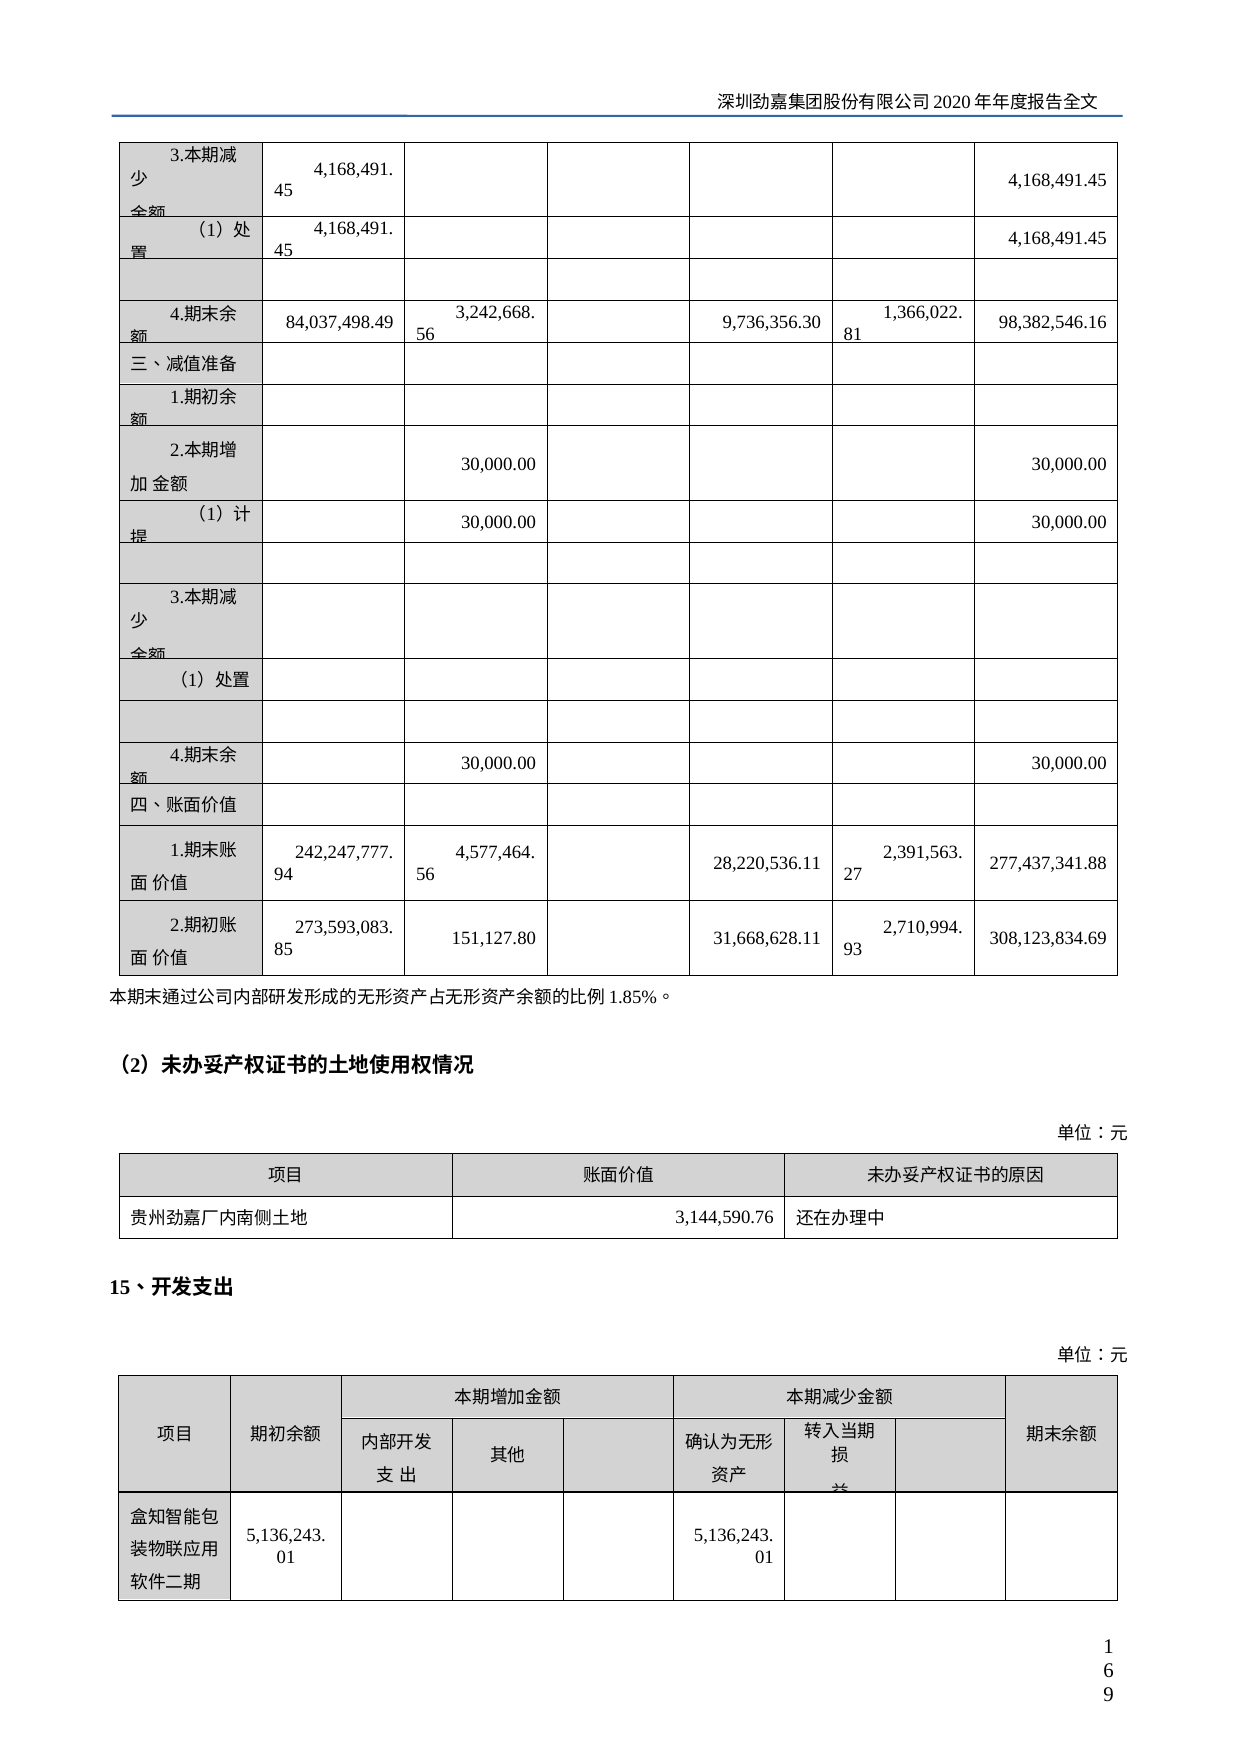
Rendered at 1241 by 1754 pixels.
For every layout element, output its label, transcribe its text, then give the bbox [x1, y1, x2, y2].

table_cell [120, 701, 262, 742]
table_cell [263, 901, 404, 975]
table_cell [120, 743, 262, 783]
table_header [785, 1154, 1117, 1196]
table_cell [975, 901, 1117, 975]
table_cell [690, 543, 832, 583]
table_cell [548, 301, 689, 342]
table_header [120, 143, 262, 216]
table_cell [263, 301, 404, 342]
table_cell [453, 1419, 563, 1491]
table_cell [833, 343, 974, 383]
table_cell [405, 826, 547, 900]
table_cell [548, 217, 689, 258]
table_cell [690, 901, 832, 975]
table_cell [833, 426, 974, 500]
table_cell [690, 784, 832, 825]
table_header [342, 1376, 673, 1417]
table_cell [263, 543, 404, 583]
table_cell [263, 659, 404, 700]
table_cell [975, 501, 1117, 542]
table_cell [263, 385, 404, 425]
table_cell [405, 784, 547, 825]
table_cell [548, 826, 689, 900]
text 15、开发支出 [109, 1272, 1128, 1301]
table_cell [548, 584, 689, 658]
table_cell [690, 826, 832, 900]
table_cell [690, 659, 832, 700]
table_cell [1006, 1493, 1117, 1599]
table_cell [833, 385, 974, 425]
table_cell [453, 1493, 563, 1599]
text 单位：元 [109, 1342, 1128, 1367]
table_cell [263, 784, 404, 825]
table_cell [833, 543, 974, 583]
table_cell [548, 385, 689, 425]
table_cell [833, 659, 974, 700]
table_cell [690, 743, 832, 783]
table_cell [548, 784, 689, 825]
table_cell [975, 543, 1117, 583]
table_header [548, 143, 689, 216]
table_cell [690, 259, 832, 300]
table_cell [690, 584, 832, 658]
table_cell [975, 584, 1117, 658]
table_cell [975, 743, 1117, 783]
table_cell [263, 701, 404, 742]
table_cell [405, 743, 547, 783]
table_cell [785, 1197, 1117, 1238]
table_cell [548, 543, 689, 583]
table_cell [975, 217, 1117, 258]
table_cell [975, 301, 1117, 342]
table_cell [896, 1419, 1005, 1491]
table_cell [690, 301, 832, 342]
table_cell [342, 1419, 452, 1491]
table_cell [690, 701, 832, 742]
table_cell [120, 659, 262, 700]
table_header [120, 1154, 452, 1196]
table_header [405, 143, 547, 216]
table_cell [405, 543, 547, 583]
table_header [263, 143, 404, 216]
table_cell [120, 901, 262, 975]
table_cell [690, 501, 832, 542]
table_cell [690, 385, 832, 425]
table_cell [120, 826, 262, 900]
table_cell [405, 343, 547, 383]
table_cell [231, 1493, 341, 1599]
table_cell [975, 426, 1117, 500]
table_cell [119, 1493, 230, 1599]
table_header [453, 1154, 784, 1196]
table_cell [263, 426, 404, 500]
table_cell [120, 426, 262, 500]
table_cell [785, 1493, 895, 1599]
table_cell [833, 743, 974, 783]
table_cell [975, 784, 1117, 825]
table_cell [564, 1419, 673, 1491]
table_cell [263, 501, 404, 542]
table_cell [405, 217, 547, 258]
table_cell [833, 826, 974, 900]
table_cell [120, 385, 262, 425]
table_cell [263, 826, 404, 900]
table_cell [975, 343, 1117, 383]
text 本期末通过公司内部研发形成的无形资产占无形资产余额的比例1.85%。 [109, 984, 1128, 1009]
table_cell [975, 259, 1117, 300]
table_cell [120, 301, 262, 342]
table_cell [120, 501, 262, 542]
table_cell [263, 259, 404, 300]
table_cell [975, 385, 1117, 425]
text 单位：元 [109, 1121, 1128, 1145]
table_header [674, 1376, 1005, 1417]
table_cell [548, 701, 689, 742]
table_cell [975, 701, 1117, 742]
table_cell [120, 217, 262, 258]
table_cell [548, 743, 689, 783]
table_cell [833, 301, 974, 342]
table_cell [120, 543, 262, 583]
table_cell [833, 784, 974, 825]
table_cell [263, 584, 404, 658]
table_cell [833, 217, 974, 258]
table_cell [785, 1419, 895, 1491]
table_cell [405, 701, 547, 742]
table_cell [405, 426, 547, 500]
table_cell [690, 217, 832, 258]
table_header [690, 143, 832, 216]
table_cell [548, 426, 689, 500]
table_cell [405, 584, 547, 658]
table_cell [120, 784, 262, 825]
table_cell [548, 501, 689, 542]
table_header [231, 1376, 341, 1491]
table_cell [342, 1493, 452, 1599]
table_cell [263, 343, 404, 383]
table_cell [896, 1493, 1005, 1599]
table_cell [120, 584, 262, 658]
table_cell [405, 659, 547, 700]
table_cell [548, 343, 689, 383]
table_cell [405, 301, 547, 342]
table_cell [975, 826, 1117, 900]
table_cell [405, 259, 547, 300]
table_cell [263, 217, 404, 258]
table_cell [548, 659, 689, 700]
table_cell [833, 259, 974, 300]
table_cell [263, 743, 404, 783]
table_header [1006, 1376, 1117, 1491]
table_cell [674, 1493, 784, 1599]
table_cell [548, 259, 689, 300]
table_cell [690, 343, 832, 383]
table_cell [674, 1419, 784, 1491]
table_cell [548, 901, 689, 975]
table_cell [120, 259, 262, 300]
text （2）未办妥产权证书的土地使用权情况 [109, 1050, 1128, 1079]
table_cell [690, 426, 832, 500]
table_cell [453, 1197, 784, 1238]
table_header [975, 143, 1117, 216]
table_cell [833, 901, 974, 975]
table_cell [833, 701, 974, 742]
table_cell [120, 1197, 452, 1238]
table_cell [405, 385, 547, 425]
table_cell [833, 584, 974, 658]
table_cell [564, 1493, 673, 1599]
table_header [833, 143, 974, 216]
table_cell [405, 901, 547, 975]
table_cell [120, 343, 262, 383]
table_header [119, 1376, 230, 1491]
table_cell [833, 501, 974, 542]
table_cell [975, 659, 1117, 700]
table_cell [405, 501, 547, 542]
